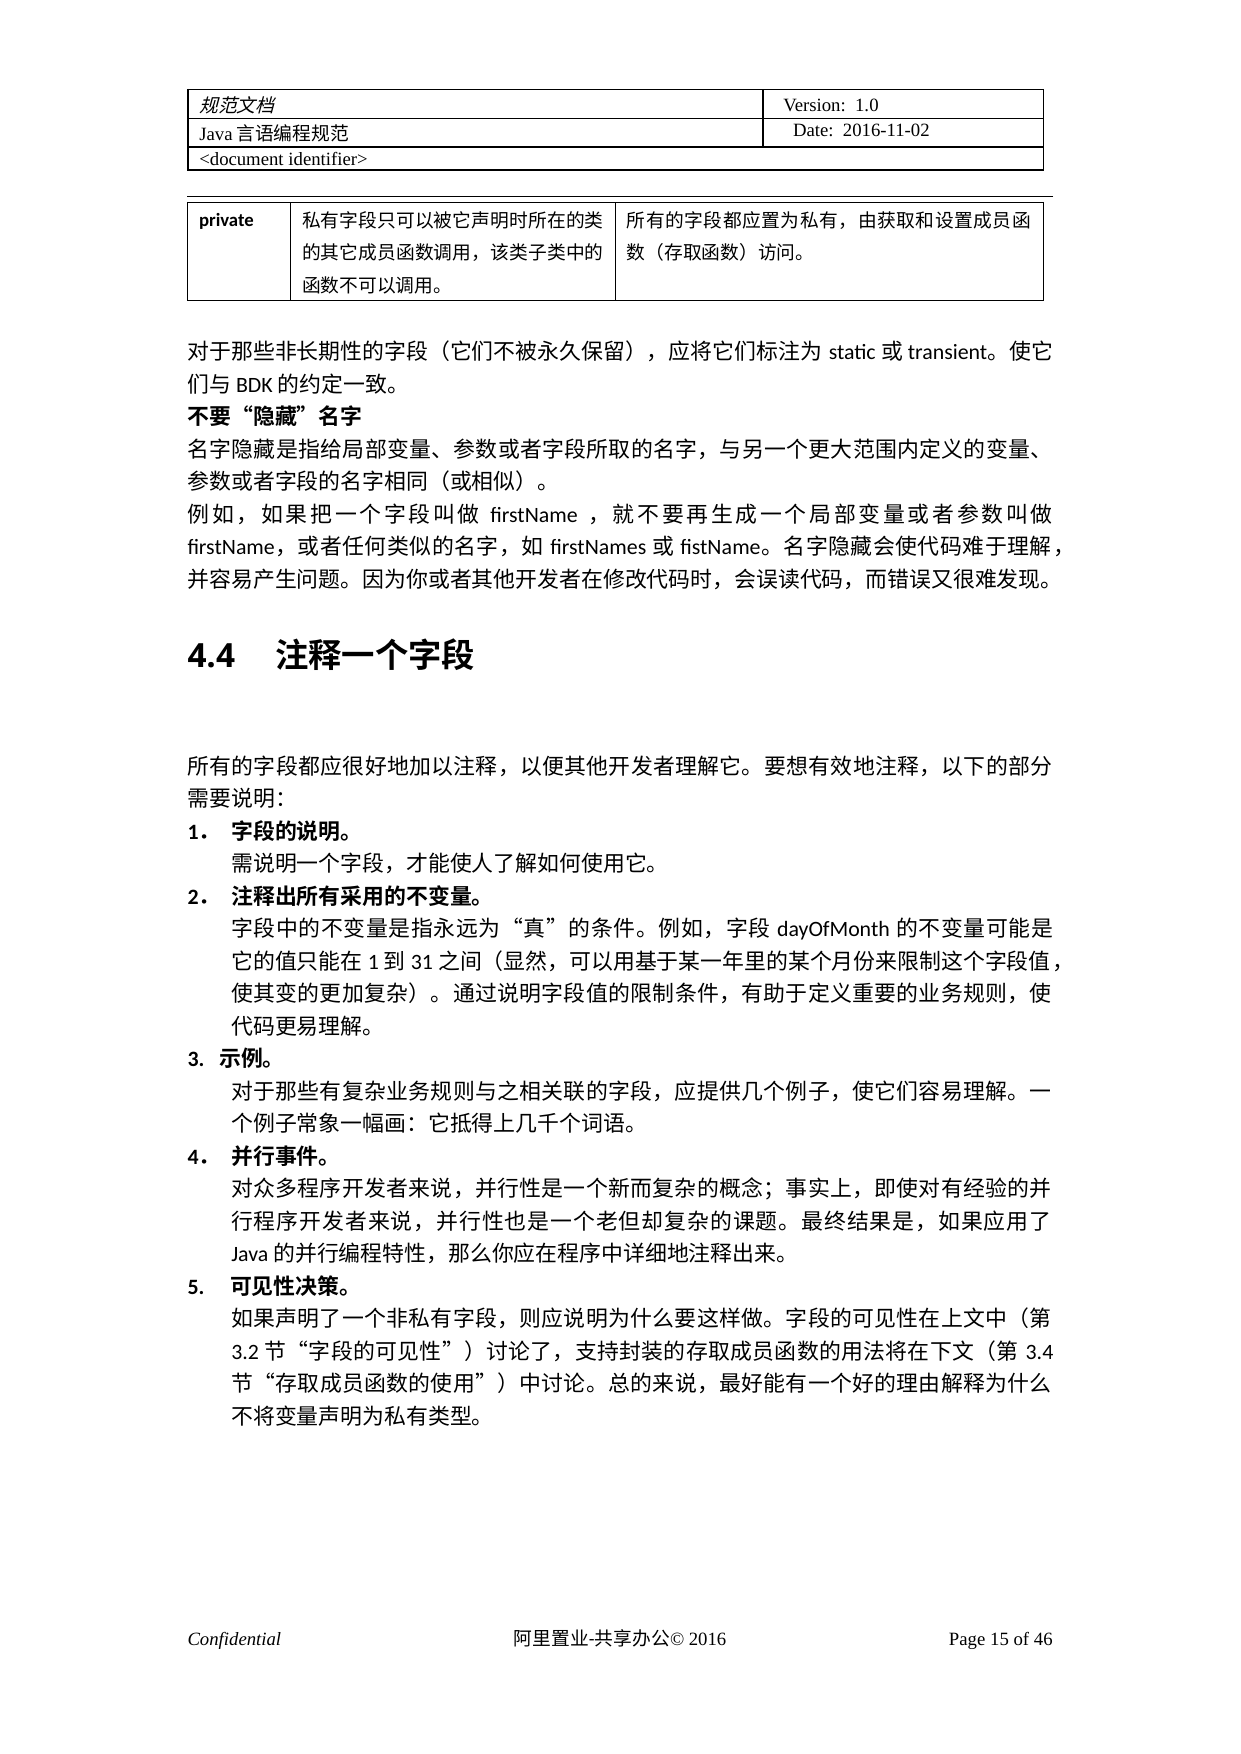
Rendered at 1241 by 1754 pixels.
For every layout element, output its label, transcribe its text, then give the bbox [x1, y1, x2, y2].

text 不要“隐藏”名字 [187, 399, 1053, 431]
text 对于那些非长期性的字段（它们不被永久保留），应将它们标注为 static 或 transient。使它们与 BDK 的约定一致。 [187, 334, 1053, 399]
list 如果声明了一个非私有字段，则应说明为什么要这样做。字段的可见性在上文中（第 3.2 节“字段的可见性”）讨论了，支持封装的存取成员函数的用法将在下文（第 3.4 节“存取成员函数的使用”）中讨论。总的来说，最好能有一个好的理由解释为什么不将变量声明为私有类型。 [231, 1301, 1053, 1431]
table_cell 私有字段只可以被它声明时所在的类的其它成员函数调用，该类子类中的函数不可以调用。 [291, 203, 615, 300]
text 3. 示例。 [187, 1041, 1053, 1073]
list 可见性决策。 [187, 1268, 1053, 1301]
text 例如，如果把一个字段叫做 firstName ，就不要再生成一个局部变量或者参数叫做 firstName，或者任何类似的名字，如 firstNames 或 fistName。名字隐藏会使代码难于理解，并容易产生问题。因为你或者其他开发者在修改代码时，会误读代码，而错误又很难发现。 [187, 496, 1053, 594]
text 4． 并行事件。 [187, 1138, 1053, 1171]
subtitle 4.4 注释一个字段 [187, 621, 1053, 686]
text 所有的字段都应很好地加以注释，以便其他开发者理解它。要想有效地注释，以下的部分需要说明： [187, 748, 1053, 813]
list 对于那些有复杂业务规则与之相关联的字段，应提供几个例子，使它们容易理解。一个例子常象一幅画：它抵得上几千个词语。 [231, 1073, 1053, 1138]
list 需说明一个字段，才能使人了解如何使用它。 [231, 846, 1053, 878]
table_cell private [188, 203, 290, 300]
text 字段中的不变量是指永远为“真”的条件。例如，字段 dayOfMonth 的不变量可能是它的值只能在 1 到 31 之间（显然，可以用基于某一年里的某个月份来限制这个字段值，使其变的更加复杂）。通过说明字段值的限制条件，有助于定义重要的业务规则，使代码更易理解。 [231, 911, 1053, 1041]
list 注释出所有采用的不变量。 [187, 878, 1053, 911]
text 对众多程序开发者来说，并行性是一个新而复杂的概念；事实上，即使对有经验的并行程序开发者来说，并行性也是一个老但却复杂的课题。最终结果是，如果应用了 Java 的并行编程特性，那么你应在程序中详细地注释出来。 [231, 1171, 1053, 1268]
table_cell 所有的字段都应置为私有，由获取和设置成员函数（存取函数）访问。 [616, 203, 1043, 300]
text 名字隐藏是指给局部变量、参数或者字段所取的名字，与另一个更大范围内定义的变量、参数或者字段的名字相同（或相似）。 [187, 431, 1053, 496]
list 字段的说明。 [187, 813, 1053, 846]
